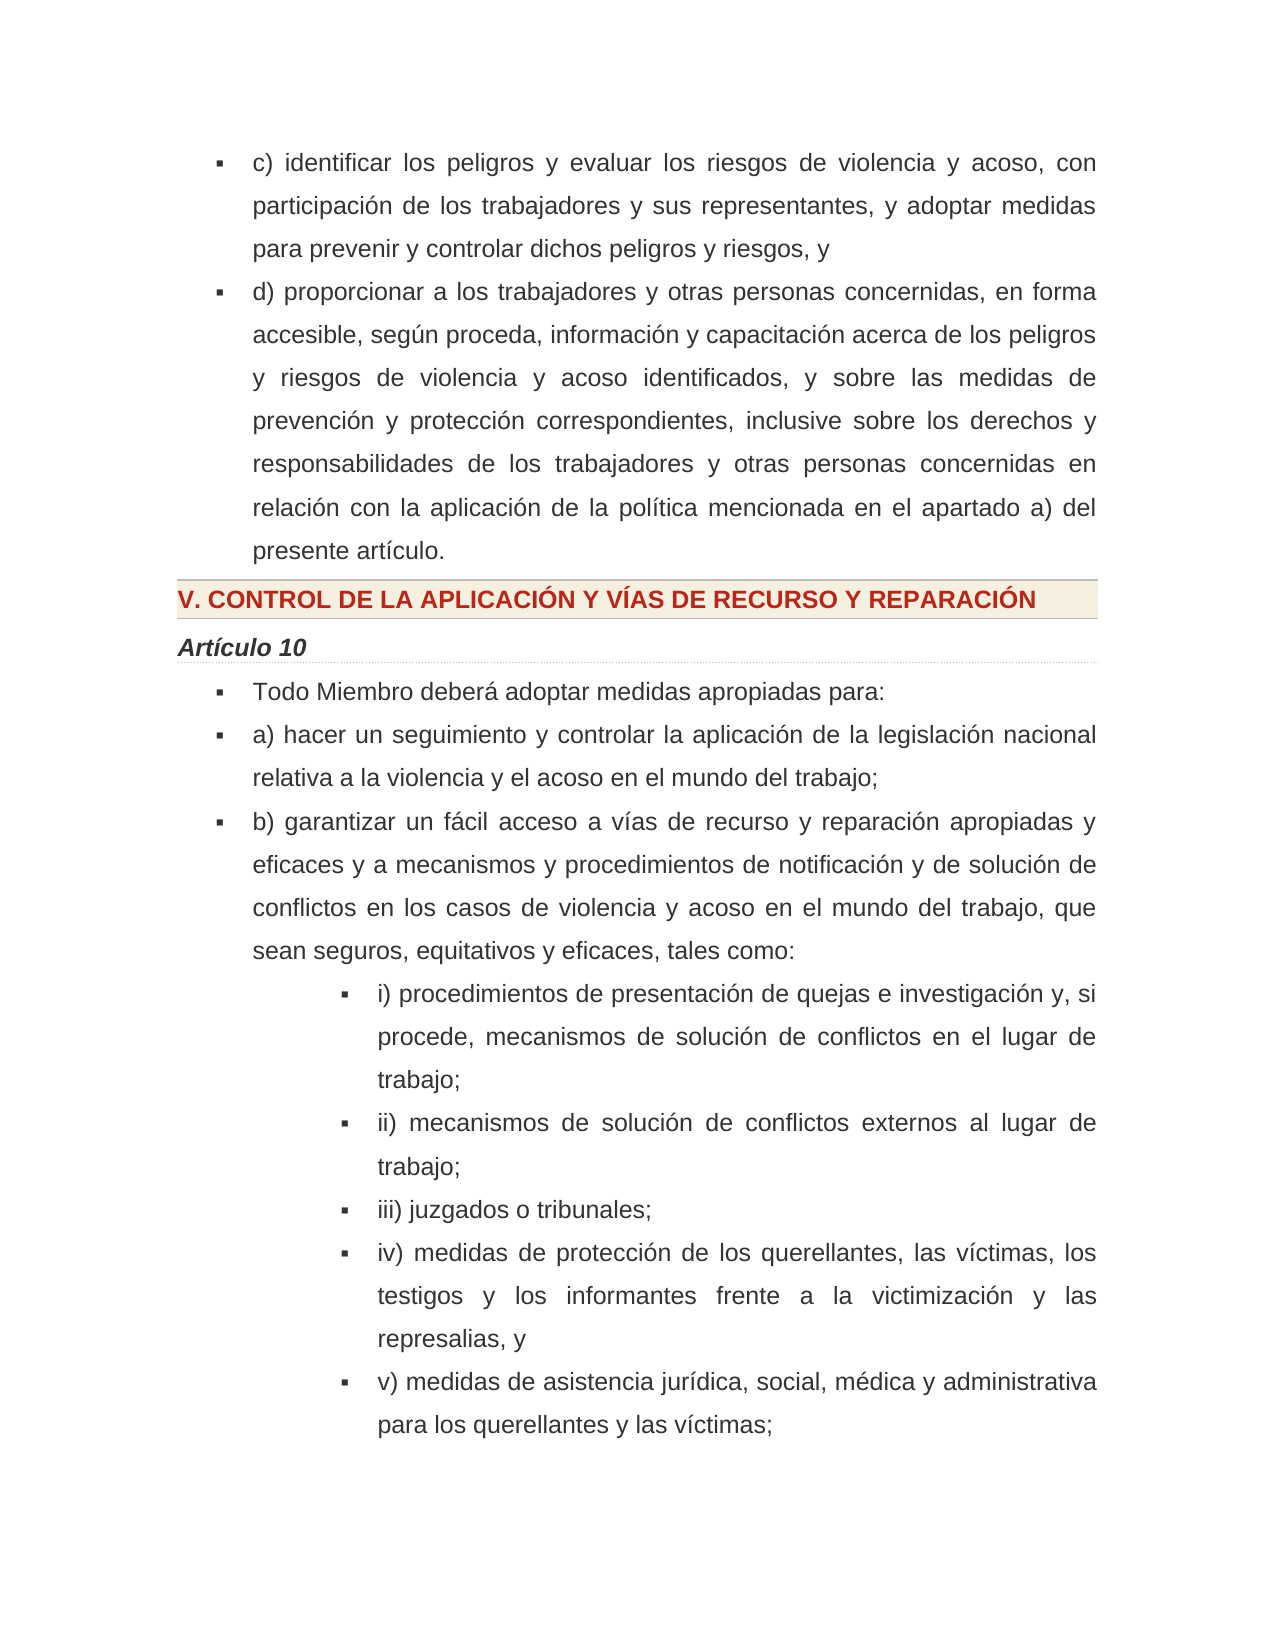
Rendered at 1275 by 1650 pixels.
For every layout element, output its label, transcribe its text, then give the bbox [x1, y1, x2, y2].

text Artículo 10 [177, 633, 1098, 663]
list c) identificar los peligros y evaluar los riesgos de violencia y acoso, con participación de los trabajadores y sus representantes, y adoptar medidas para prevenir y controlar dichos peligros y riesgos, y [215, 148, 1098, 263]
list a) hacer un seguimiento y controlar la aplicación de la legislación nacional relativa a la violencia y el acoso en el mundo del trabajo; [215, 720, 1098, 792]
list ii) mecanismos de solución de conflictos externos al lugar de trabajo; [340, 1108, 1098, 1180]
list iii) juzgados o tribunales; [340, 1194, 1098, 1223]
list Todo Miembro deberá adoptar medidas apropiadas para: [215, 677, 1098, 706]
list iv) medidas de protección de los querellantes, las víctimas, los testigos y los informantes frente a la victimización y las represalias, y [340, 1238, 1098, 1353]
list v) medidas de asistencia jurídica, social, médica y administrativa para los querellantes y las víctimas; [340, 1367, 1098, 1439]
text V. CONTROL DE LA APLICACIÓN Y VÍAS DE RECURSO Y REPARACIÓN [177, 581, 1098, 618]
list d) proporcionar a los trabajadores y otras personas concernidas, en forma accesible, según proceda, información y capacitación acerca de los peligros y riesgos de violencia y acoso identificados, y sobre las medidas de prevención y protección correspondientes, inclusive sobre los derechos y responsabilidades de los trabajadores y otras personas concernidas en relación con la aplicación de la política mencionada en el apartado a) del presente artículo. [215, 277, 1098, 564]
list b) garantizar un fácil acceso a vías de recurso y reparación apropiadas y eficaces y a mecanismos y procedimientos de notificación y de solución de conflictos en los casos de violencia y acoso en el mundo del trabajo, que sean seguros, equitativos y eficaces, tales como: [215, 806, 1098, 964]
list i) procedimientos de presentación de quejas e investigación y, si procede, mecanismos de solución de conflictos en el lugar de trabajo; [340, 979, 1098, 1094]
